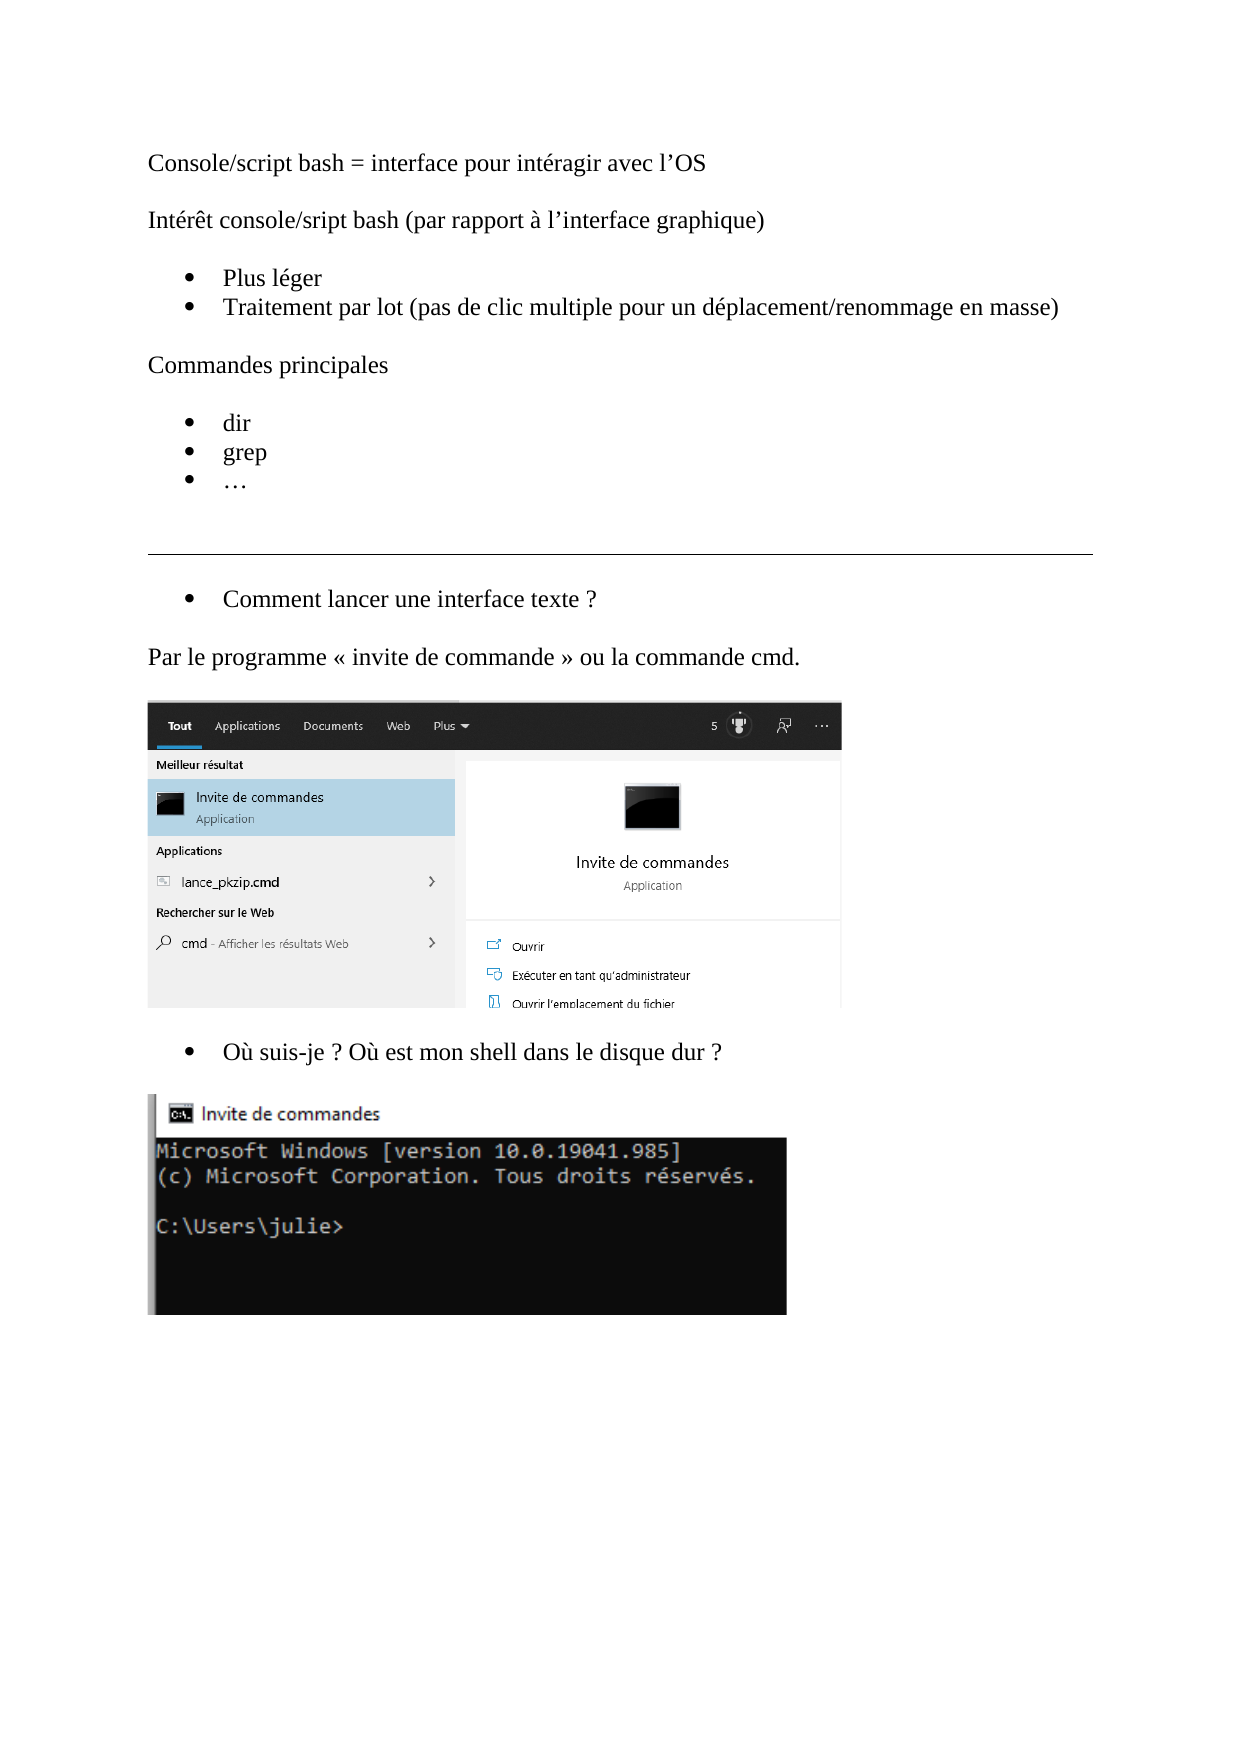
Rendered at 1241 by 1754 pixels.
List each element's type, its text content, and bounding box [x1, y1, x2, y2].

picture [147, 700, 842, 1008]
text Console/script bash = interface pour intéragir avec l’OS [148, 148, 1093, 176]
picture [147, 1094, 787, 1315]
list dir [185, 408, 1093, 437]
list grep [185, 437, 1093, 466]
list Comment lancer une interface texte ? [185, 584, 1093, 613]
list Plus léger [185, 263, 1093, 292]
text Commandes principales [148, 350, 1093, 379]
list Traitement par lot (pas de clic multiple pour un déplacement/renommage en masse) [185, 292, 1093, 321]
list Où suis-je ? Où est mon shell dans le disque dur ? [185, 1037, 1093, 1065]
text Intérêt console/sript bash (par rapport à l’interface graphique) [148, 206, 1093, 234]
list … [185, 466, 1093, 494]
text Par le programme « invite de commande » ou la commande cmd. [148, 642, 1093, 671]
